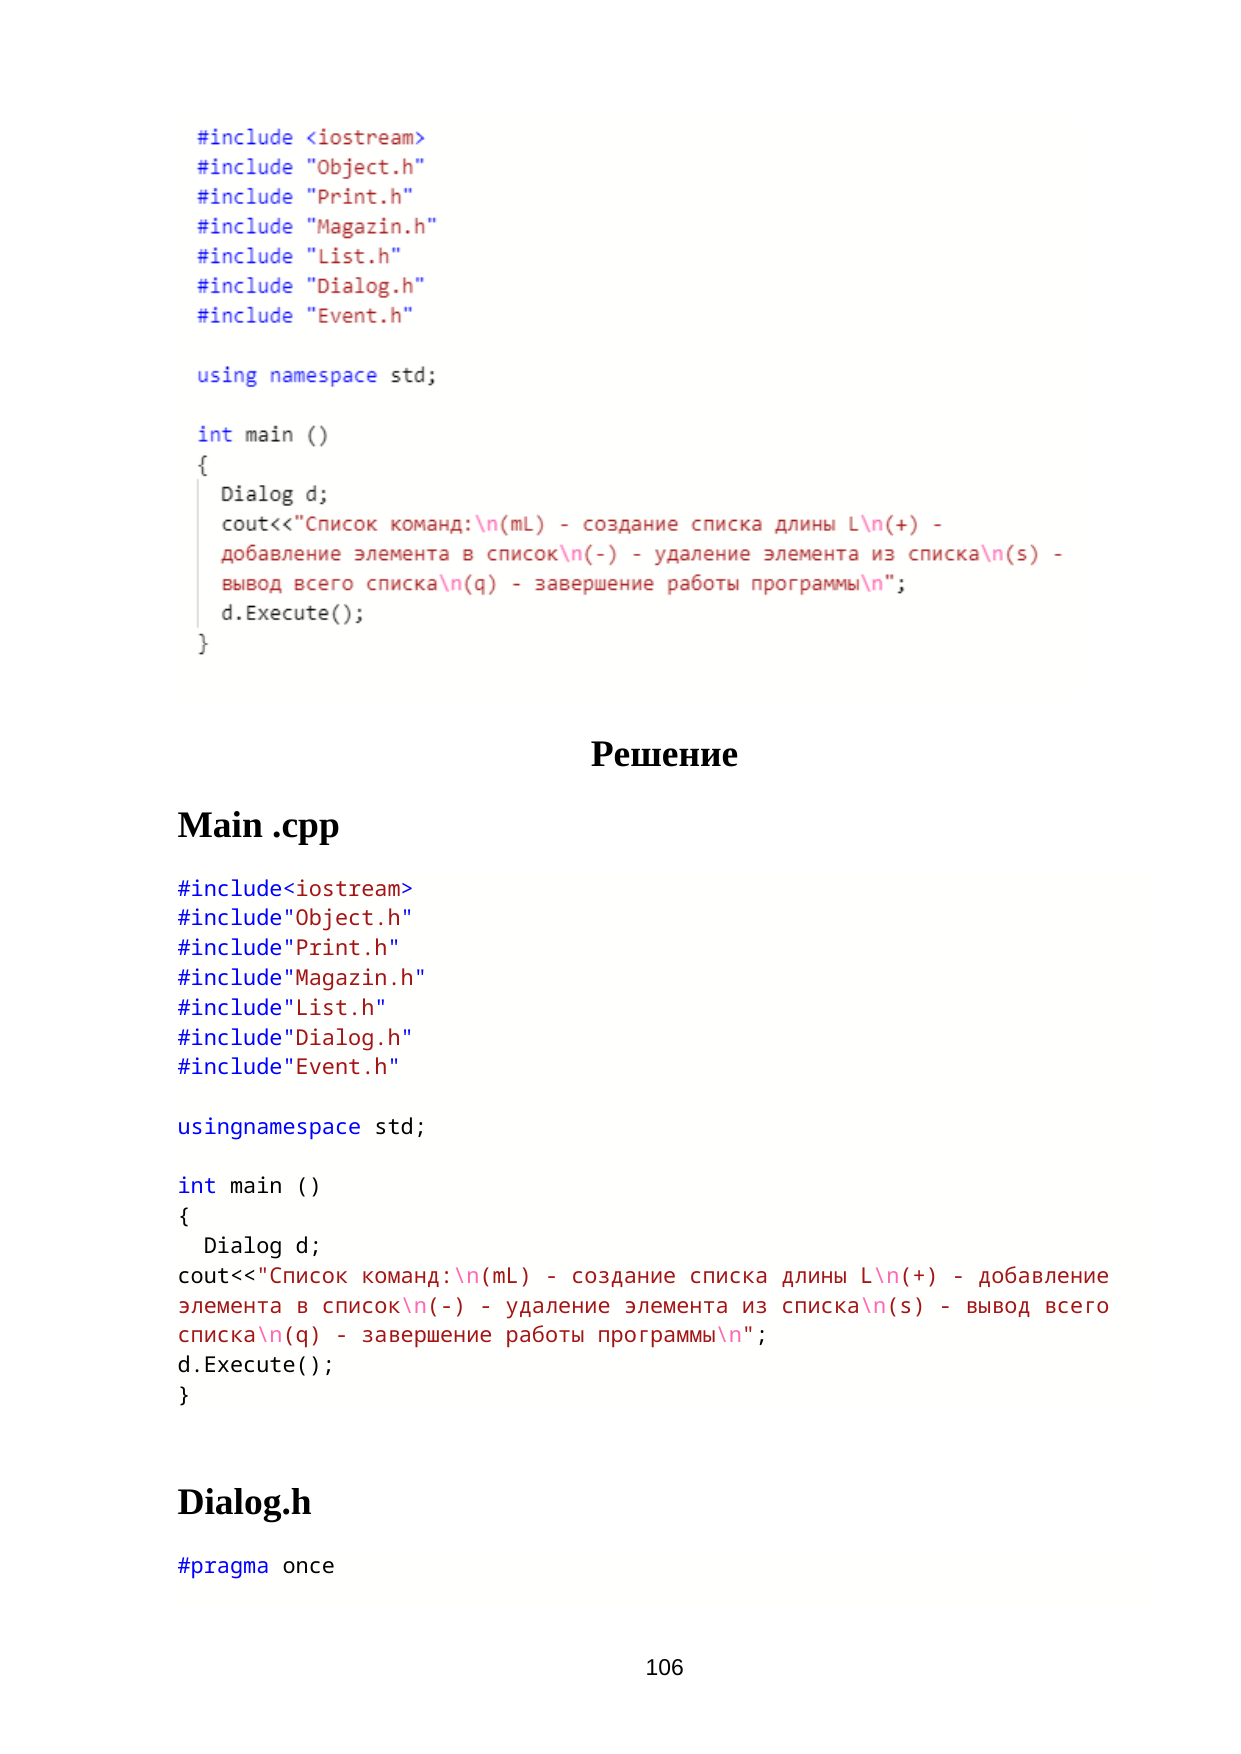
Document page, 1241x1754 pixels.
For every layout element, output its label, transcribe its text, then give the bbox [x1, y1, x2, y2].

text int main () [177, 1170, 1152, 1200]
text { [177, 1200, 1152, 1230]
text #include"List.h" [177, 992, 1152, 1021]
text Решение [177, 732, 1152, 775]
picture [177, 118, 1078, 703]
text #include<iostream> [177, 872, 1152, 902]
text usingnamespace std; [177, 1111, 1152, 1141]
text cout<<"Список команд:\n(mL) - создание списка длины L\n(+) - добавление элемента в список\n(-) - удаление элемента из списка\n(s) - вывод всего списка\n(q) - завершение работы программы\n"; [177, 1260, 1152, 1349]
text #include"Object.h" [177, 902, 1152, 932]
text Dialog.h [177, 1479, 1152, 1522]
text #include"Magazin.h" [177, 962, 1152, 992]
text #include"Dialog.h" [177, 1021, 1152, 1051]
text Dialog d; [177, 1230, 1152, 1260]
text } [177, 1379, 1152, 1409]
text #pragma once [177, 1549, 1152, 1579]
text Main .cpp [177, 802, 1152, 845]
text d.Execute(); [177, 1349, 1152, 1379]
text #include"Event.h" [177, 1051, 1152, 1081]
text #include"Print.h" [177, 932, 1152, 962]
